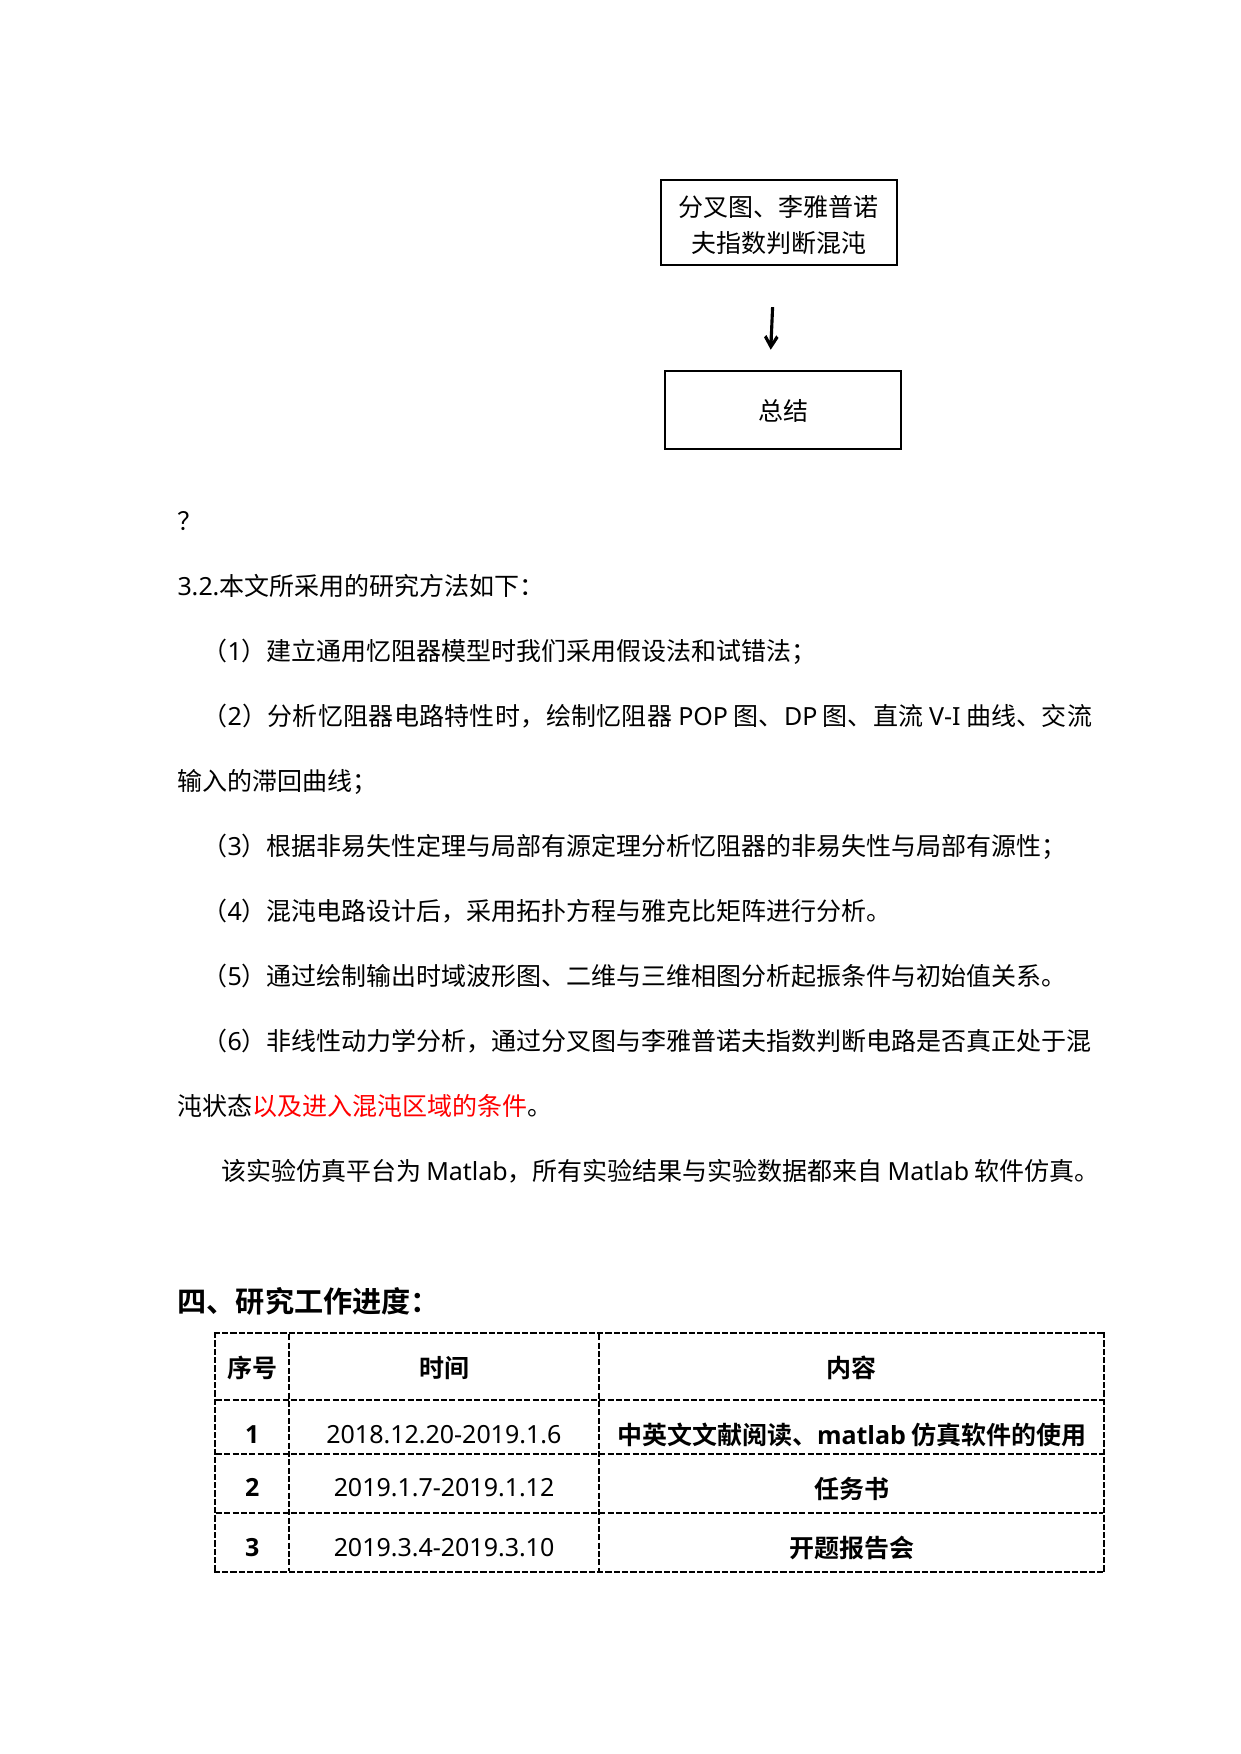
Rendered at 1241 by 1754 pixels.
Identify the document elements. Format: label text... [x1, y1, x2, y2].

text （1）建立通用忆阻器模型时我们采用假设法和试错法； [177, 617, 1093, 682]
text （4）混沌电路设计后，采用拓扑方程与雅克比矩阵进行分析。 [177, 877, 1093, 942]
text （2）分析忆阻器电路特性时，绘制忆阻器POP图、DP图、直流V-I曲线、交流输入的滞回曲线； [177, 682, 1093, 812]
text 四、研究工作进度： [177, 1267, 1093, 1332]
text （3）根据非易失性定理与局部有源定理分析忆阻器的非易失性与局部有源性； [177, 812, 1093, 877]
table_cell 3 [215, 1512, 289, 1571]
table_cell 开题报告会 [599, 1512, 1104, 1571]
text 该实验仿真平台为Matlab，所有实验结果与实验数据都来自Matlab软件仿真。 [177, 1137, 1093, 1202]
table_cell 中英文文献阅读、matlab仿真软件的使用 [599, 1399, 1104, 1453]
table_cell 2 [215, 1453, 289, 1512]
table_header 时间 [289, 1332, 599, 1399]
table_cell 1 [215, 1399, 289, 1453]
table_header 内容 [599, 1332, 1104, 1399]
table_cell 2018.12.20-2019.1.6 [289, 1399, 599, 1453]
table_cell 任务书 [599, 1453, 1104, 1512]
text ？ [177, 487, 1093, 552]
text 3.2.本文所采用的研究方法如下： [177, 552, 1093, 617]
table_cell 2019.3.4-2019.3.10 [289, 1512, 599, 1571]
table_cell 2019.1.7-2019.1.12 [289, 1453, 599, 1512]
table_header 序号 [215, 1332, 289, 1399]
text （5）通过绘制输出时域波形图、二维与三维相图分析起振条件与初始值关系。 [177, 942, 1093, 1007]
text （6）非线性动力学分析，通过分叉图与李雅普诺夫指数判断电路是否真正处于混沌状态以及进入混沌区域的条件。 [177, 1007, 1093, 1137]
